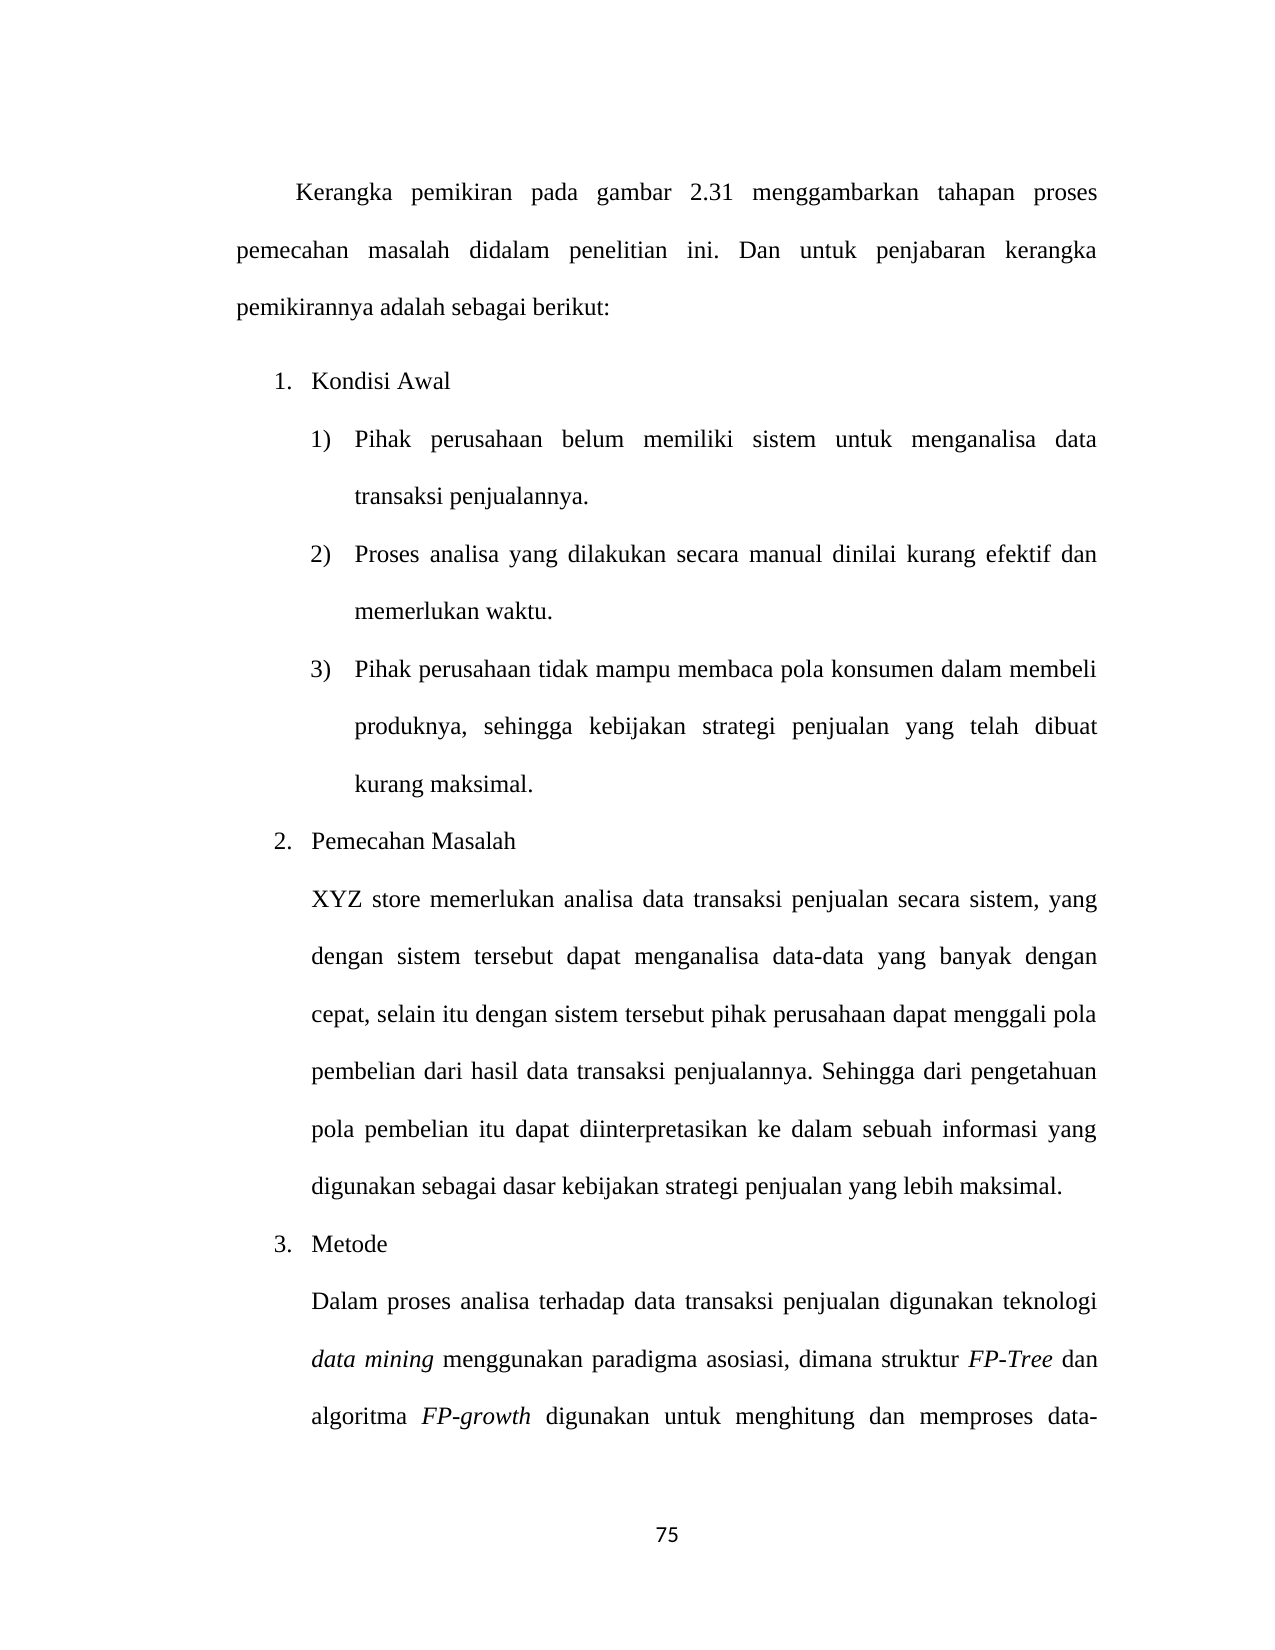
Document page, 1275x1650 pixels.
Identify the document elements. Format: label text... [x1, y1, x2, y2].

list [311, 1286, 1098, 1430]
list Pihak perusahaan belum memiliki sistem untuk menganalisa data transaksi penjualannya. [310, 424, 1098, 510]
text Kerangka pemikiran pada gambar 2.31 menggambarkan tahapan proses pemecahan masalah didalam penelitian ini. Dan untuk penjabaran kerangka pemikirannya adalah sebagai berikut: [236, 177, 1098, 321]
list Metode [274, 1229, 1098, 1258]
list Pemecahan Masalah [274, 826, 1098, 855]
list XYZ store memerlukan analisa data transaksi penjualan secara sistem, yang dengan sistem tersebut dapat menganalisa data-data yang banyak dengan cepat, selain itu dengan sistem tersebut pihak perusahaan dapat menggali pola pembelian dari hasil data transaksi penjualannya. Sehingga dari pengetahuan pola pembelian itu dapat diinterpretasikan ke dalam sebuah informasi yang digunakan sebagai dasar kebijakan strategi penjualan yang lebih maksimal. [311, 884, 1098, 1200]
list Kondisi Awal [274, 366, 1098, 395]
list Proses analisa yang dilakukan secara manual dinilai kurang efektif dan memerlukan waktu. [310, 539, 1098, 625]
list Pihak perusahaan tidak mampu membaca pola konsumen dalam membeli produknya, sehingga kebijakan strategi penjualan yang telah dibuat kurang maksimal. [310, 654, 1098, 798]
